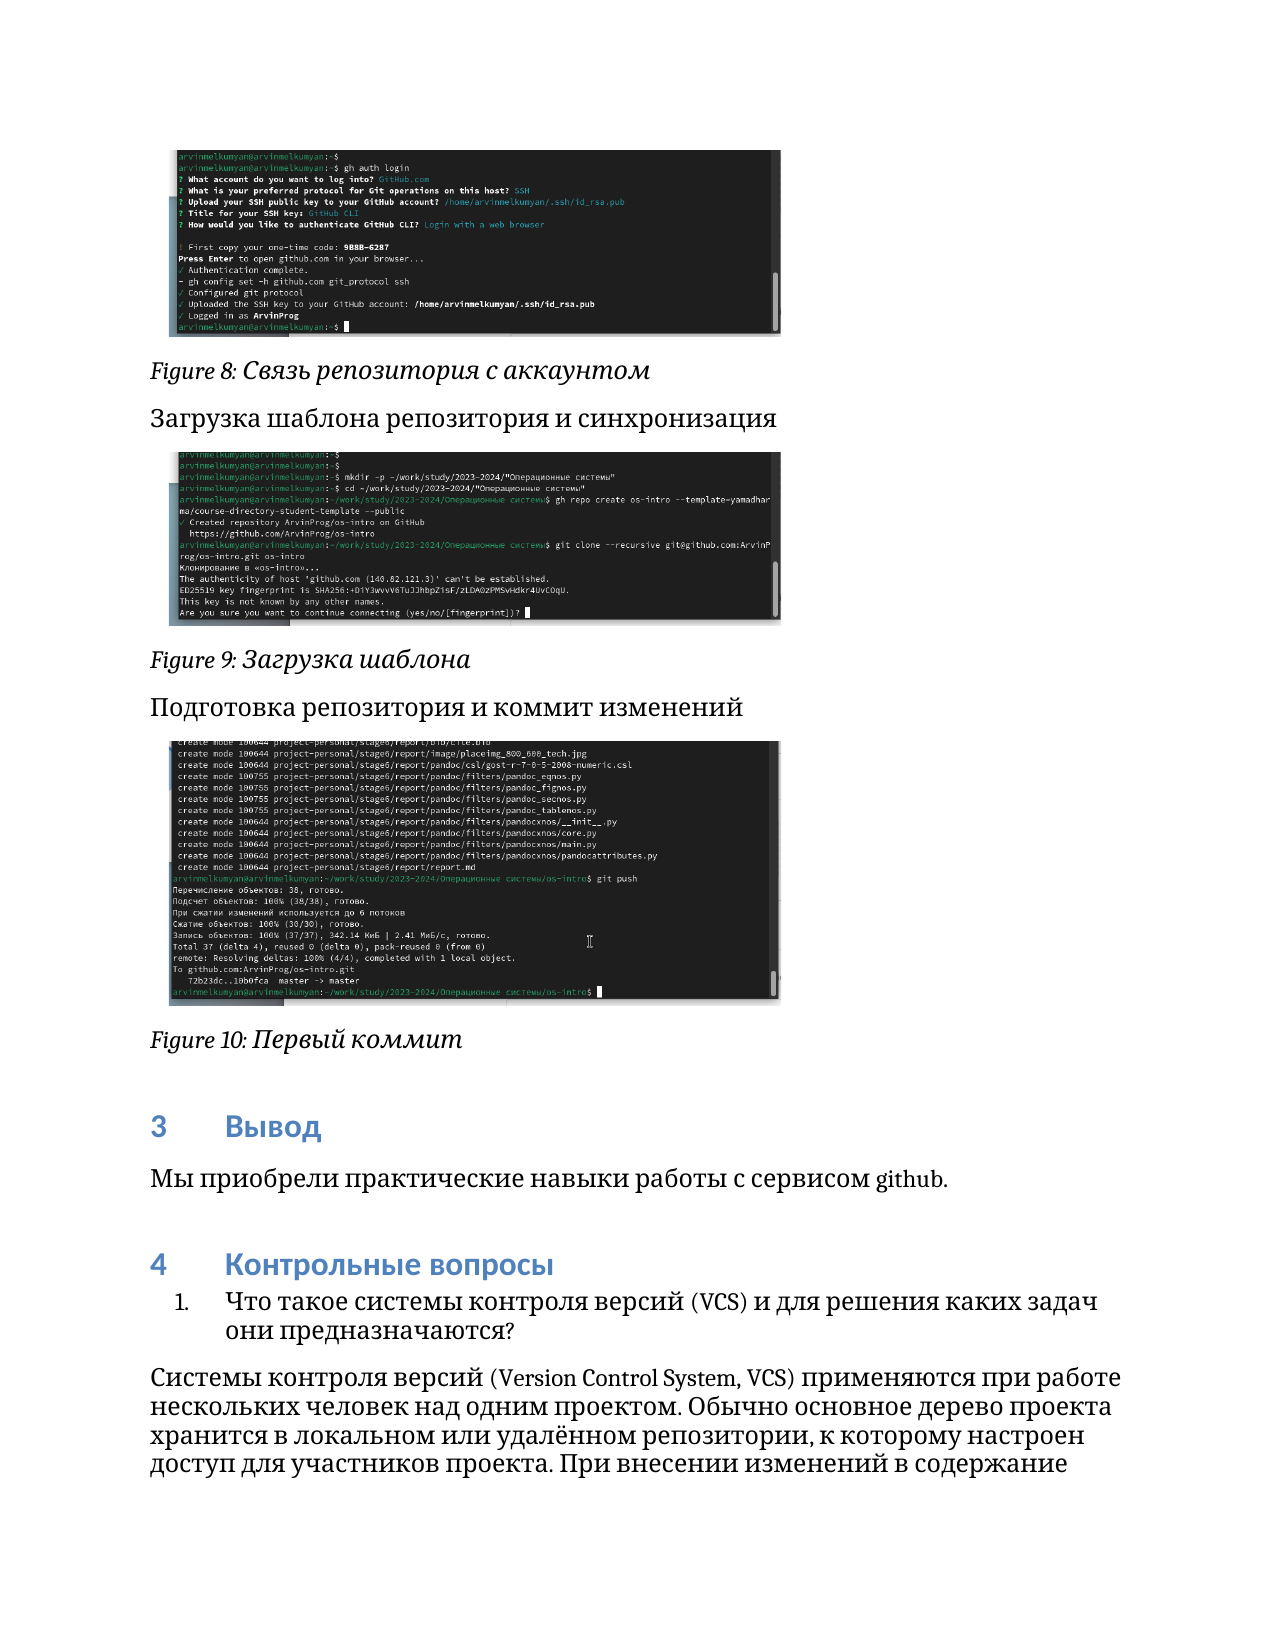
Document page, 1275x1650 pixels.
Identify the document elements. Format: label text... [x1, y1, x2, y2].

picture [168, 150, 782, 337]
text Figure 8: Связь репозитория с аккаунтом [150, 357, 1125, 386]
text Подготовка репозитория и коммит изменений [150, 694, 1125, 722]
text Загрузка шаблона репозитория и синхронизация [150, 405, 1125, 433]
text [150, 1364, 1125, 1479]
text Figure 9: Загрузка шаблона [150, 646, 1125, 675]
list Что такое системы контроля версий (VCS) и для решения каких задач они предназначаются? [175, 1288, 1125, 1345]
text Мы приобрели практические навыки работы с сервисом github. [150, 1164, 1125, 1193]
subtitle 4 Контрольные вопросы [150, 1243, 1125, 1284]
subtitle 3 Вывод [150, 1105, 1125, 1146]
text Figure 10: Первый коммит [150, 1026, 1125, 1055]
picture [168, 452, 782, 626]
picture [168, 741, 782, 1006]
